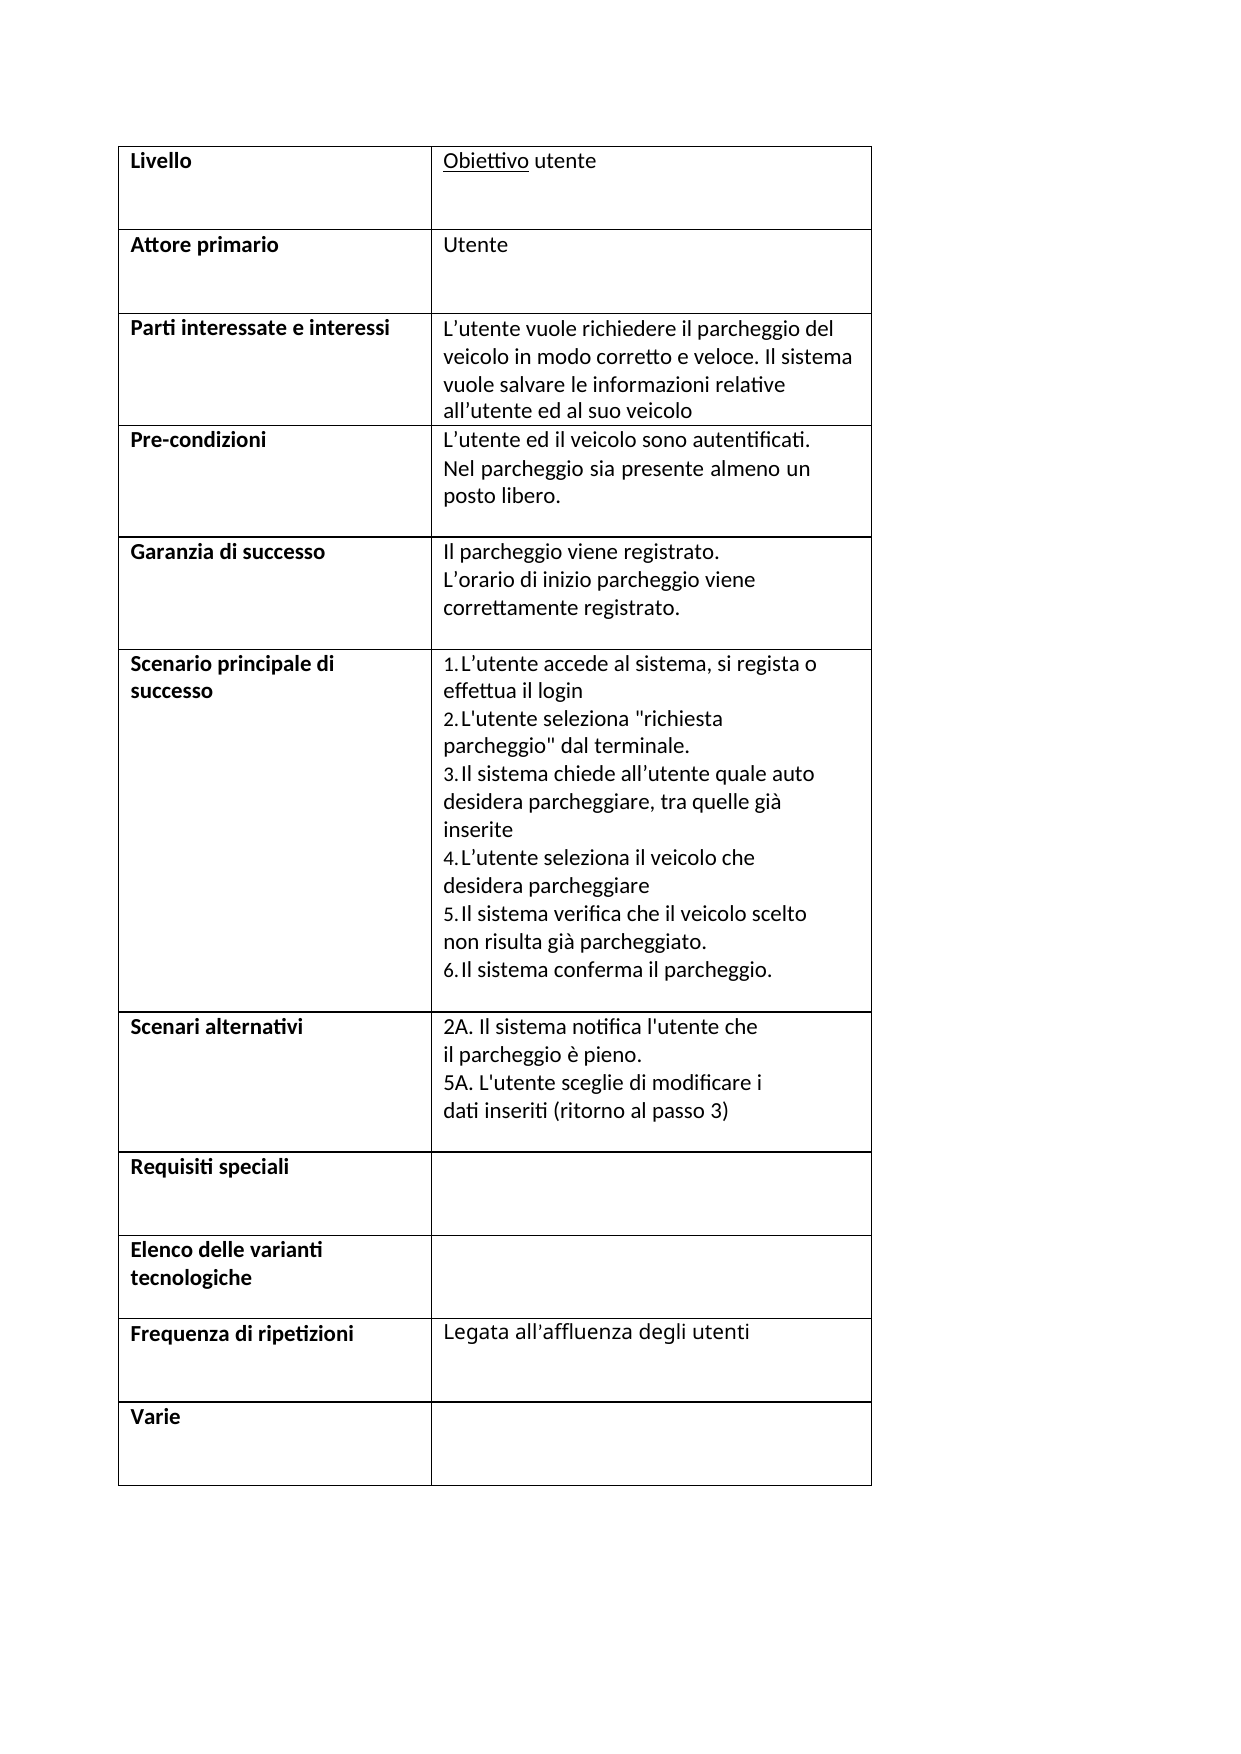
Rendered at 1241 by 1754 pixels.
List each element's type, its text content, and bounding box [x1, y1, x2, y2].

table_cell [432, 1153, 871, 1235]
table_cell Legata all’affluenza degli utenti [432, 1319, 871, 1401]
table_cell Il parcheggio viene registrato. L’orario di inizio parcheggio viene correttamente registrato. [432, 538, 871, 648]
table_cell Parti interessate e interessi [119, 314, 431, 424]
table_cell Scenari alternativi [119, 1013, 431, 1151]
table_cell [432, 1403, 871, 1485]
table_cell Scenario principale di successo [119, 650, 431, 1011]
table_header Livello [119, 147, 431, 229]
table_cell Attore primario [119, 230, 431, 313]
table_cell L’utente accede al sistema, si regista o effettua il login L'utente seleziona "richiesta parcheggio" dal terminale. Il sistema chiede all’utente quale auto desidera parcheggiare, tra quelle già inserite L’utente seleziona il veicolo che desidera parcheggiare Il sistema verifica che il veicolo scelto non risulta già parcheggiato. Il sistema conferma il parcheggio. [432, 650, 871, 1011]
table_cell Garanzia di successo [119, 538, 431, 648]
table_header Obiettivo utente [432, 147, 871, 229]
table_cell 2A. Il sistema notifica l'utente che il parcheggio è pieno. 5A. L'utente sceglie di modificare i dati inseriti (ritorno al passo 3) [432, 1013, 871, 1151]
table_cell Frequenza di ripetizioni [119, 1319, 431, 1401]
table_cell Pre-condizioni [119, 426, 431, 536]
table_cell [432, 1236, 871, 1318]
table_cell Elenco delle varianti tecnologiche [119, 1236, 431, 1318]
table_cell Varie [119, 1403, 431, 1485]
table_cell L’utente vuole richiedere il parcheggio del veicolo in modo corretto e veloce. Il sistema vuole salvare le informazioni relative all’utente ed al suo veicolo [432, 314, 871, 424]
table_cell L’utente ed il veicolo sono autentificati. Nel parcheggio sia presente almeno un posto libero. [432, 426, 871, 536]
table_cell Requisiti speciali [119, 1153, 431, 1235]
table_cell Utente [432, 230, 871, 313]
